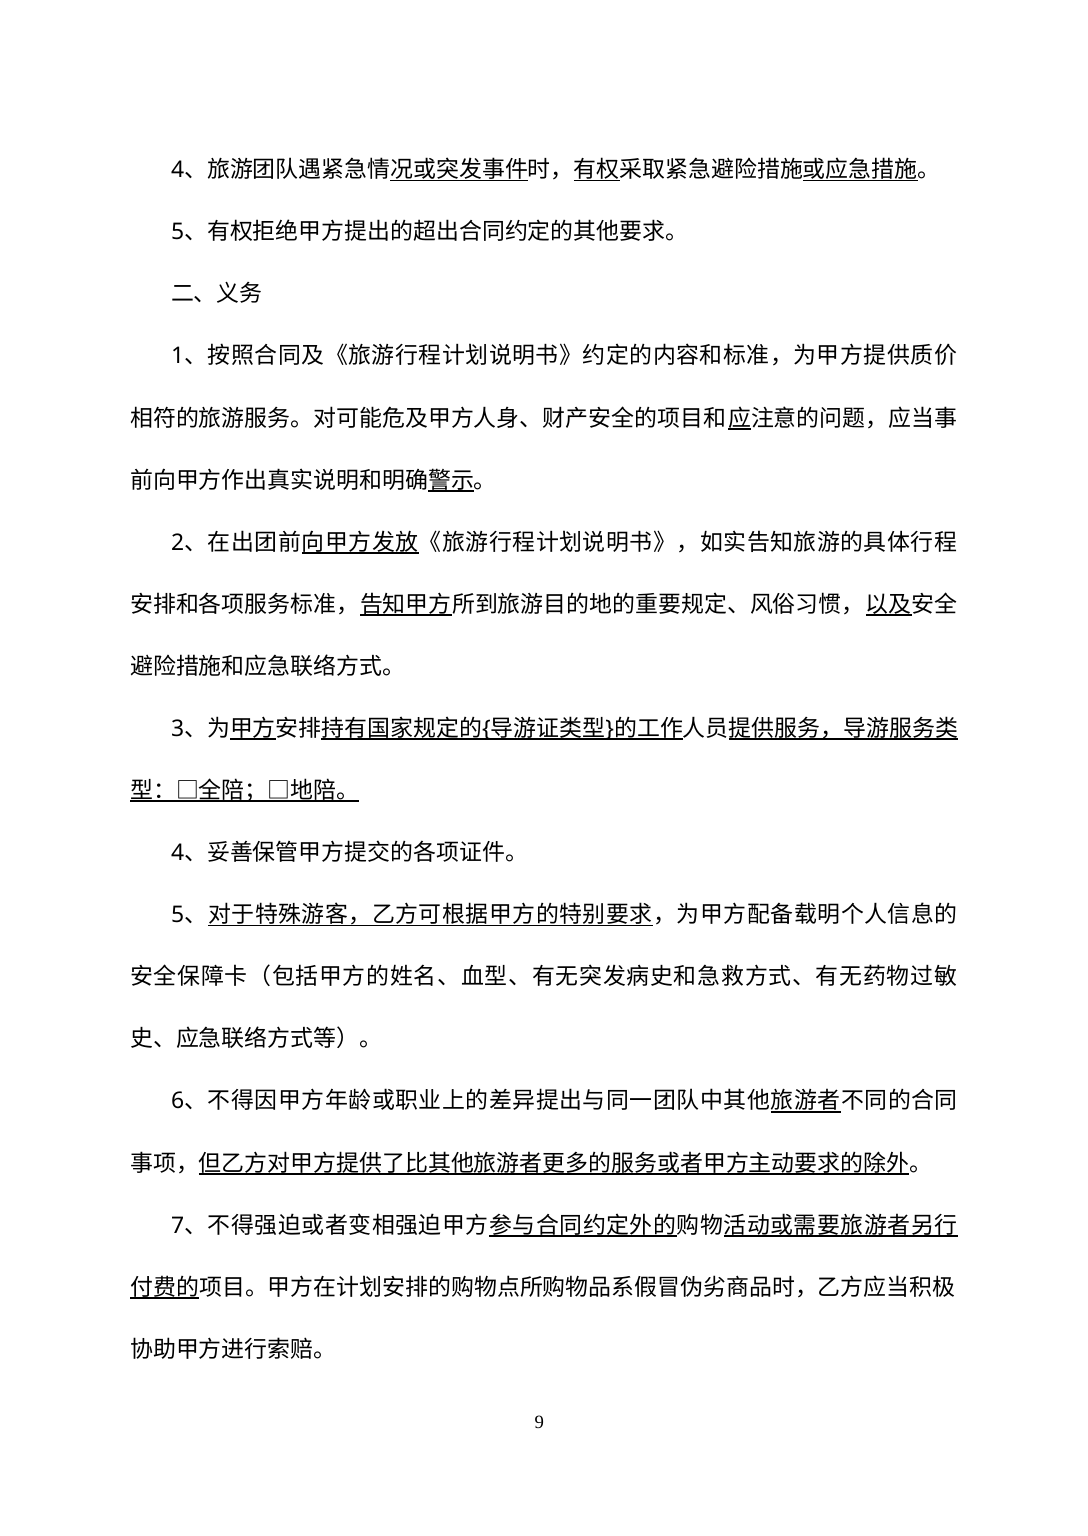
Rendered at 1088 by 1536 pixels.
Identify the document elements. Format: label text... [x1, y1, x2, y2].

text 2、在出团前向甲方发放《旅游行程计划说明书》，如实告知旅游的具体行程安排和各项服务标准，告知甲方所到旅游目的地的重要规定、风俗习惯，以及安全避险措施和应急联络方式。 [130, 509, 958, 696]
text 3、为甲方安排持有国家规定的{导游证类型}的工作人员提供服务，导游服务类型：□全陪；□地陪。 [130, 696, 958, 820]
text 4、妥善保管甲方提交的各项证件。 [130, 820, 958, 882]
text 5、有权拒绝甲方提出的超出合同约定的其他要求。 [130, 199, 958, 261]
text 4、旅游团队遇紧急情况或突发事件时，有权采取紧急避险措施或应急措施。 [130, 137, 958, 199]
text 6、不得因甲方年龄或职业上的差异提出与同一团队中其他旅游者不同的合同事项，但乙方对甲方提供了比其他旅游者更多的服务或者甲方主动要求的除外。 [130, 1068, 958, 1192]
text 7、不得强迫或者变相强迫甲方参与合同约定外的购物活动或需要旅游者另行付费的项目。甲方在计划安排的购物点所购物品系假冒伪劣商品时，乙方应当积极协助甲方进行索赔。 [130, 1192, 958, 1378]
text 二、义务 [130, 261, 958, 323]
text 5、对于特殊游客，乙方可根据甲方的特别要求，为甲方配备载明个人信息的安全保障卡（包括甲方的姓名、血型、有无突发病史和急救方式、有无药物过敏史、应急联络方式等）。 [130, 882, 958, 1068]
text 1、按照合同及《旅游行程计划说明书》约定的内容和标准，为甲方提供质价相符的旅游服务。对可能危及甲方人身、财产安全的项目和应注意的问题，应当事前向甲方作出真实说明和明确警示。 [130, 323, 958, 509]
